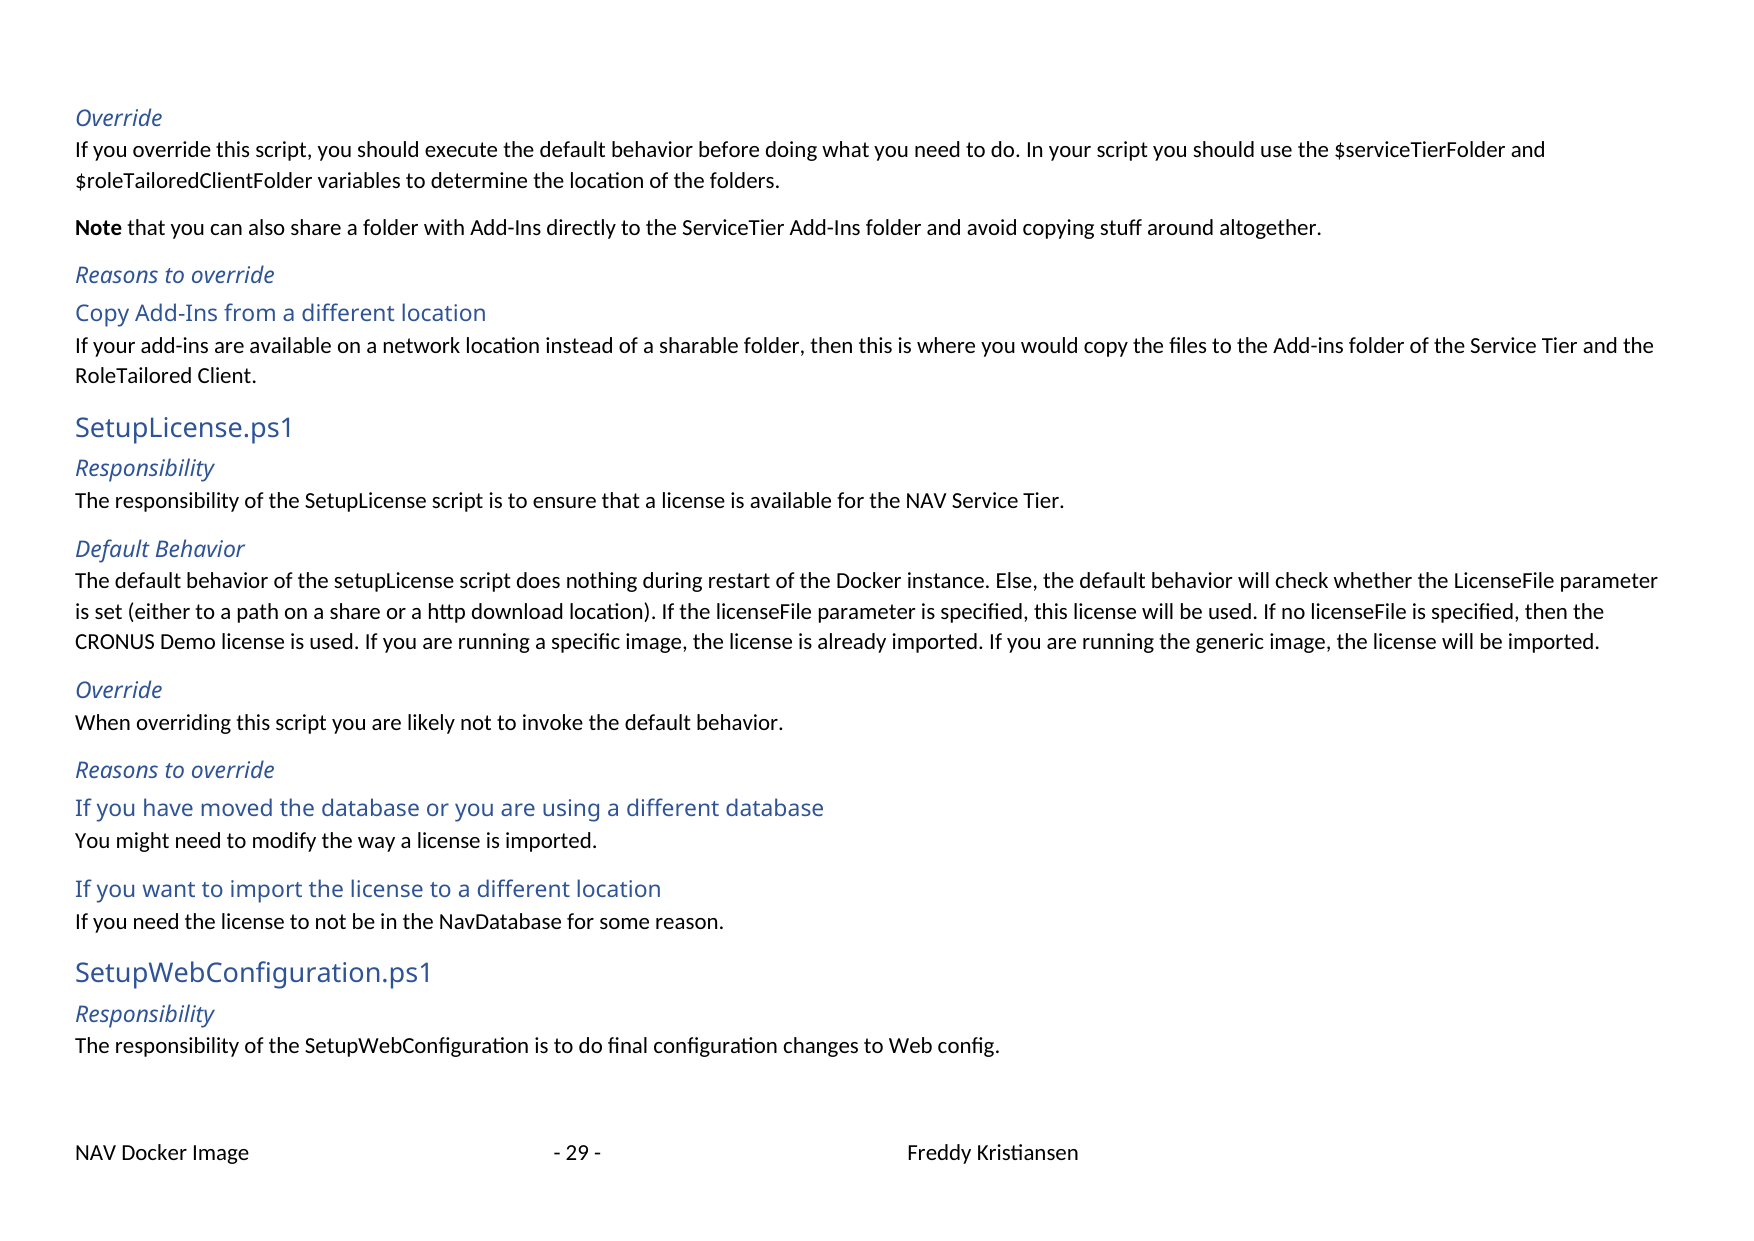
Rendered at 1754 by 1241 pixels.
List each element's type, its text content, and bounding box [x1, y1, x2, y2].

subtitle If you have moved the database or you are using a different database [75, 792, 1679, 824]
subtitle Copy Add-Ins from a different location [75, 297, 1679, 329]
subtitle Reasons to override [75, 754, 1679, 786]
subtitle Reasons to override [75, 259, 1679, 291]
text If your add-ins are available on a network location instead of a sharable folder, then this is where you would copy the files to the Add-ins folder of the Service Tier and the RoleTailored Client. [75, 331, 1679, 389]
text The responsibility of the SetupWebConfiguration is to do final configuration changes to Web config. [75, 1031, 1679, 1059]
text The responsibility of the SetupLicense script is to ensure that a license is available for the NAV Service Tier. [75, 486, 1679, 514]
text If you need the license to not be in the NavDatabase for some reason. [75, 907, 1679, 935]
subtitle SetupLicense.ps1 [75, 408, 1679, 445]
subtitle If you want to import the license to a different location [75, 873, 1679, 904]
text Note that you can also share a folder with Add-Ins directly to the ServiceTier Add-Ins folder and avoid copying stuff around altogether. [75, 213, 1679, 241]
subtitle Responsibility [75, 998, 1679, 1029]
text If you override this script, you should execute the default behavior before doing what you need to do. In your script you should use the $serviceTierFolder and $roleTailoredClientFolder variables to determine the location of the folders. [75, 136, 1679, 194]
subtitle SetupWebConfiguration.ps1 [75, 954, 1679, 991]
subtitle Override [75, 674, 1679, 705]
subtitle Override [75, 102, 1679, 133]
subtitle Default Behavior [75, 533, 1679, 564]
text When overriding this script you are likely not to invoke the default behavior. [75, 708, 1679, 736]
text You might need to modify the way a license is imported. [75, 826, 1679, 854]
subtitle Responsibility [75, 452, 1679, 483]
text The default behavior of the setupLicense script does nothing during restart of the Docker instance. Else, the default behavior will check whether the LicenseFile parameter is set (either to a path on a share or a http download location). If the licenseFile parameter is specified, this license will be used. If no licenseFile is specified, then the CRONUS Demo license is used. If you are running a specific image, the license is already imported. If you are running the generic image, the license will be imported. [75, 567, 1679, 655]
